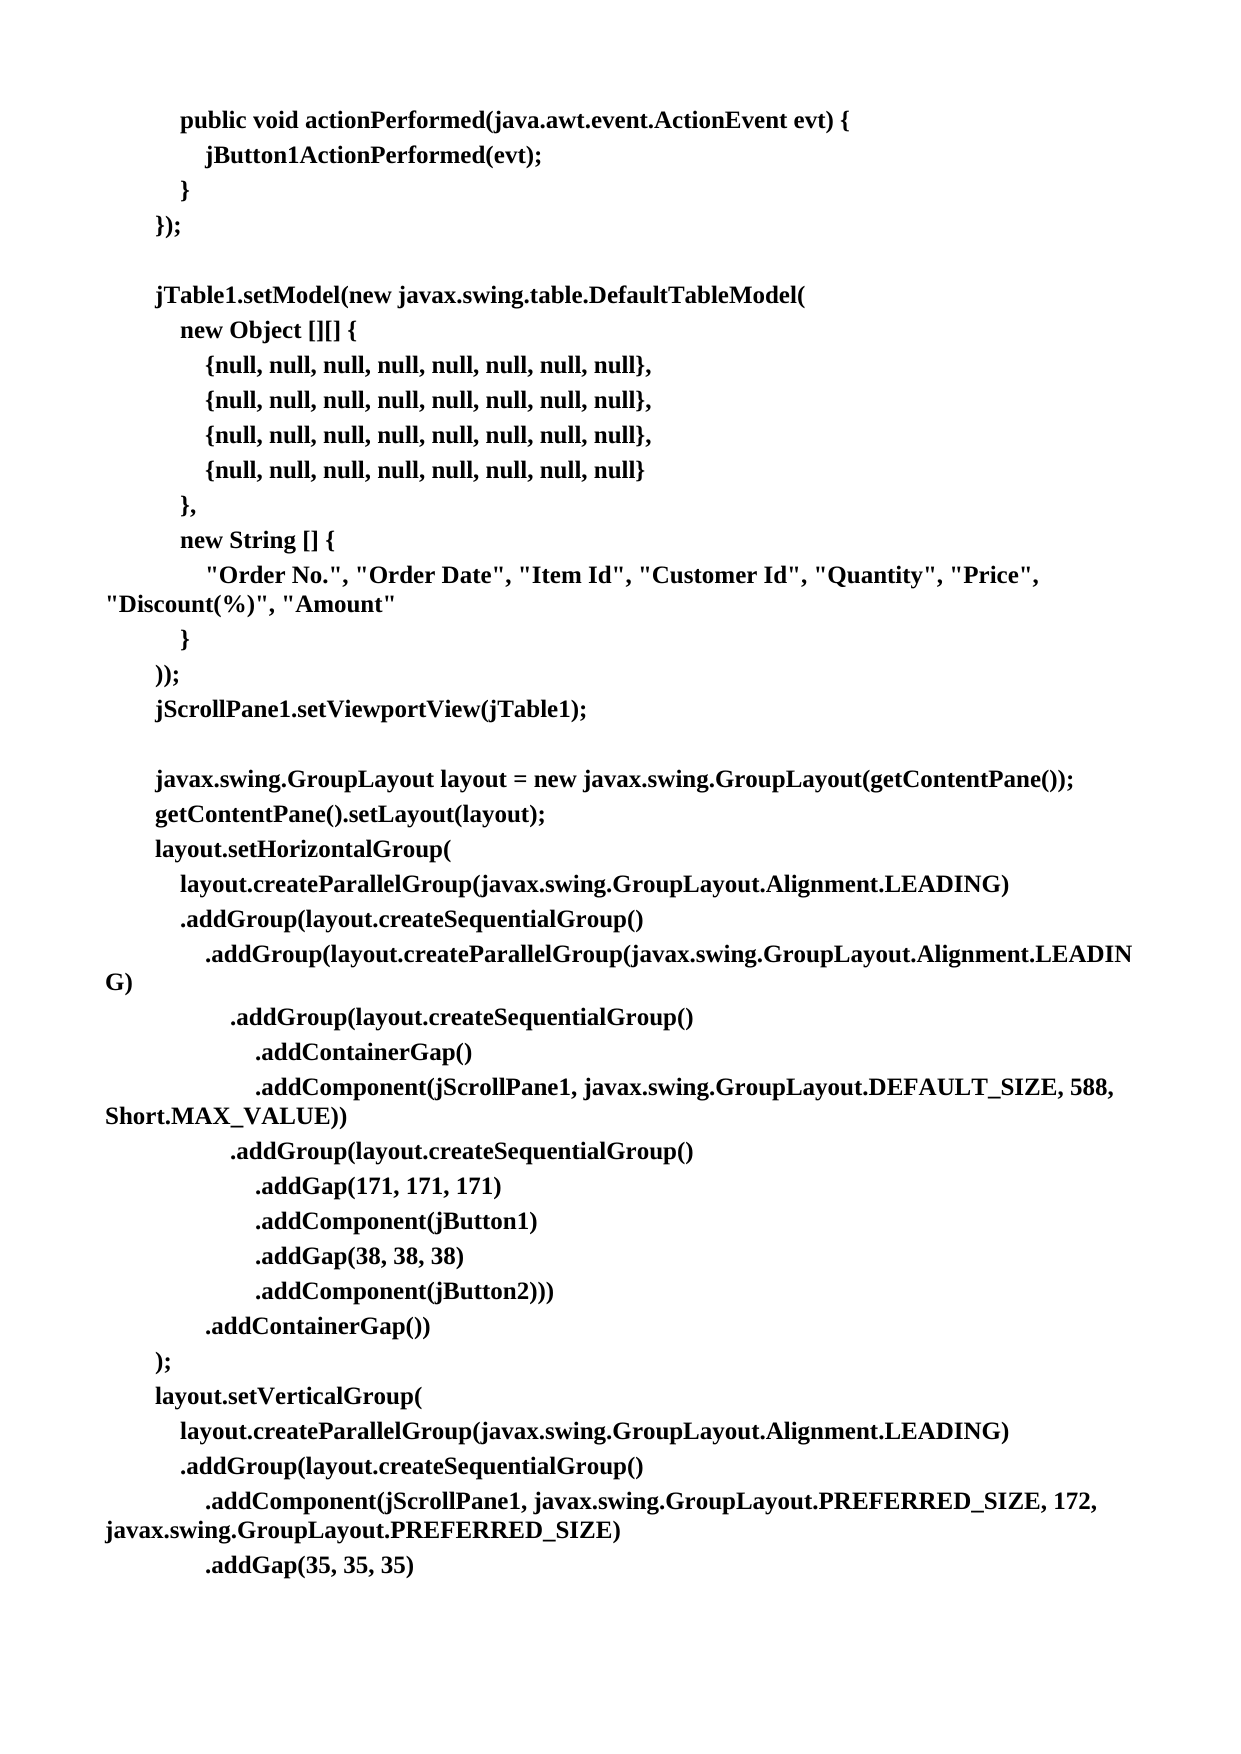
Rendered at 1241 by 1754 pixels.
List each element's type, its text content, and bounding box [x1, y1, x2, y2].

text getContentPane().setLayout(layout); [105, 799, 1135, 827]
text jScrollPane1.setViewportView(jTable1); [105, 694, 1135, 722]
text {null, null, null, null, null, null, null, null}, [105, 385, 1135, 414]
text jButton1ActionPerformed(evt); [105, 140, 1135, 169]
text } [105, 624, 1135, 652]
text layout.createParallelGroup(javax.swing.GroupLayout.Alignment.LEADING) [105, 1416, 1135, 1445]
text .addComponent(jButton2))) [105, 1276, 1135, 1305]
text layout.setVerticalGroup( [105, 1381, 1135, 1410]
text public void actionPerformed(java.awt.event.ActionEvent evt) { [105, 105, 1135, 134]
text .addGroup(layout.createParallelGroup(javax.swing.GroupLayout.Alignment.LEADING) [105, 939, 1135, 996]
text }); [105, 210, 1135, 239]
text }, [105, 490, 1135, 519]
text .addComponent(jScrollPane1, javax.swing.GroupLayout.DEFAULT_SIZE, 588, Short.MAX_VALUE)) [105, 1072, 1135, 1130]
text .addGap(35, 35, 35) [105, 1550, 1135, 1579]
text jTable1.setModel(new javax.swing.table.DefaultTableModel( [105, 280, 1135, 309]
text layout.setHorizontalGroup( [105, 834, 1135, 862]
text )); [105, 659, 1135, 687]
text {null, null, null, null, null, null, null, null}, [105, 420, 1135, 449]
text .addComponent(jScrollPane1, javax.swing.GroupLayout.PREFERRED_SIZE, 172, javax.swing.GroupLayout.PREFERRED_SIZE) [105, 1486, 1135, 1544]
text {null, null, null, null, null, null, null, null} [105, 455, 1135, 484]
text .addGap(171, 171, 171) [105, 1171, 1135, 1200]
text .addContainerGap()) [105, 1311, 1135, 1340]
text ); [105, 1346, 1135, 1375]
text layout.createParallelGroup(javax.swing.GroupLayout.Alignment.LEADING) [105, 869, 1135, 897]
text .addGroup(layout.createSequentialGroup() [105, 1451, 1135, 1480]
text .addGap(38, 38, 38) [105, 1241, 1135, 1270]
text new String [] { [105, 525, 1135, 554]
text .addGroup(layout.createSequentialGroup() [105, 1136, 1135, 1165]
text new Object [][] { [105, 315, 1135, 344]
text .addGroup(layout.createSequentialGroup() [105, 1002, 1135, 1031]
text } [105, 175, 1135, 204]
text {null, null, null, null, null, null, null, null}, [105, 350, 1135, 379]
text .addContainerGap() [105, 1037, 1135, 1066]
text javax.swing.GroupLayout layout = new javax.swing.GroupLayout(getContentPane()); [105, 764, 1135, 792]
text "Order No.", "Order Date", "Item Id", "Customer Id", "Quantity", "Price", "Discount(%)", "Amount" [105, 560, 1135, 617]
text .addGroup(layout.createSequentialGroup() [105, 904, 1135, 932]
text .addComponent(jButton1) [105, 1206, 1135, 1235]
